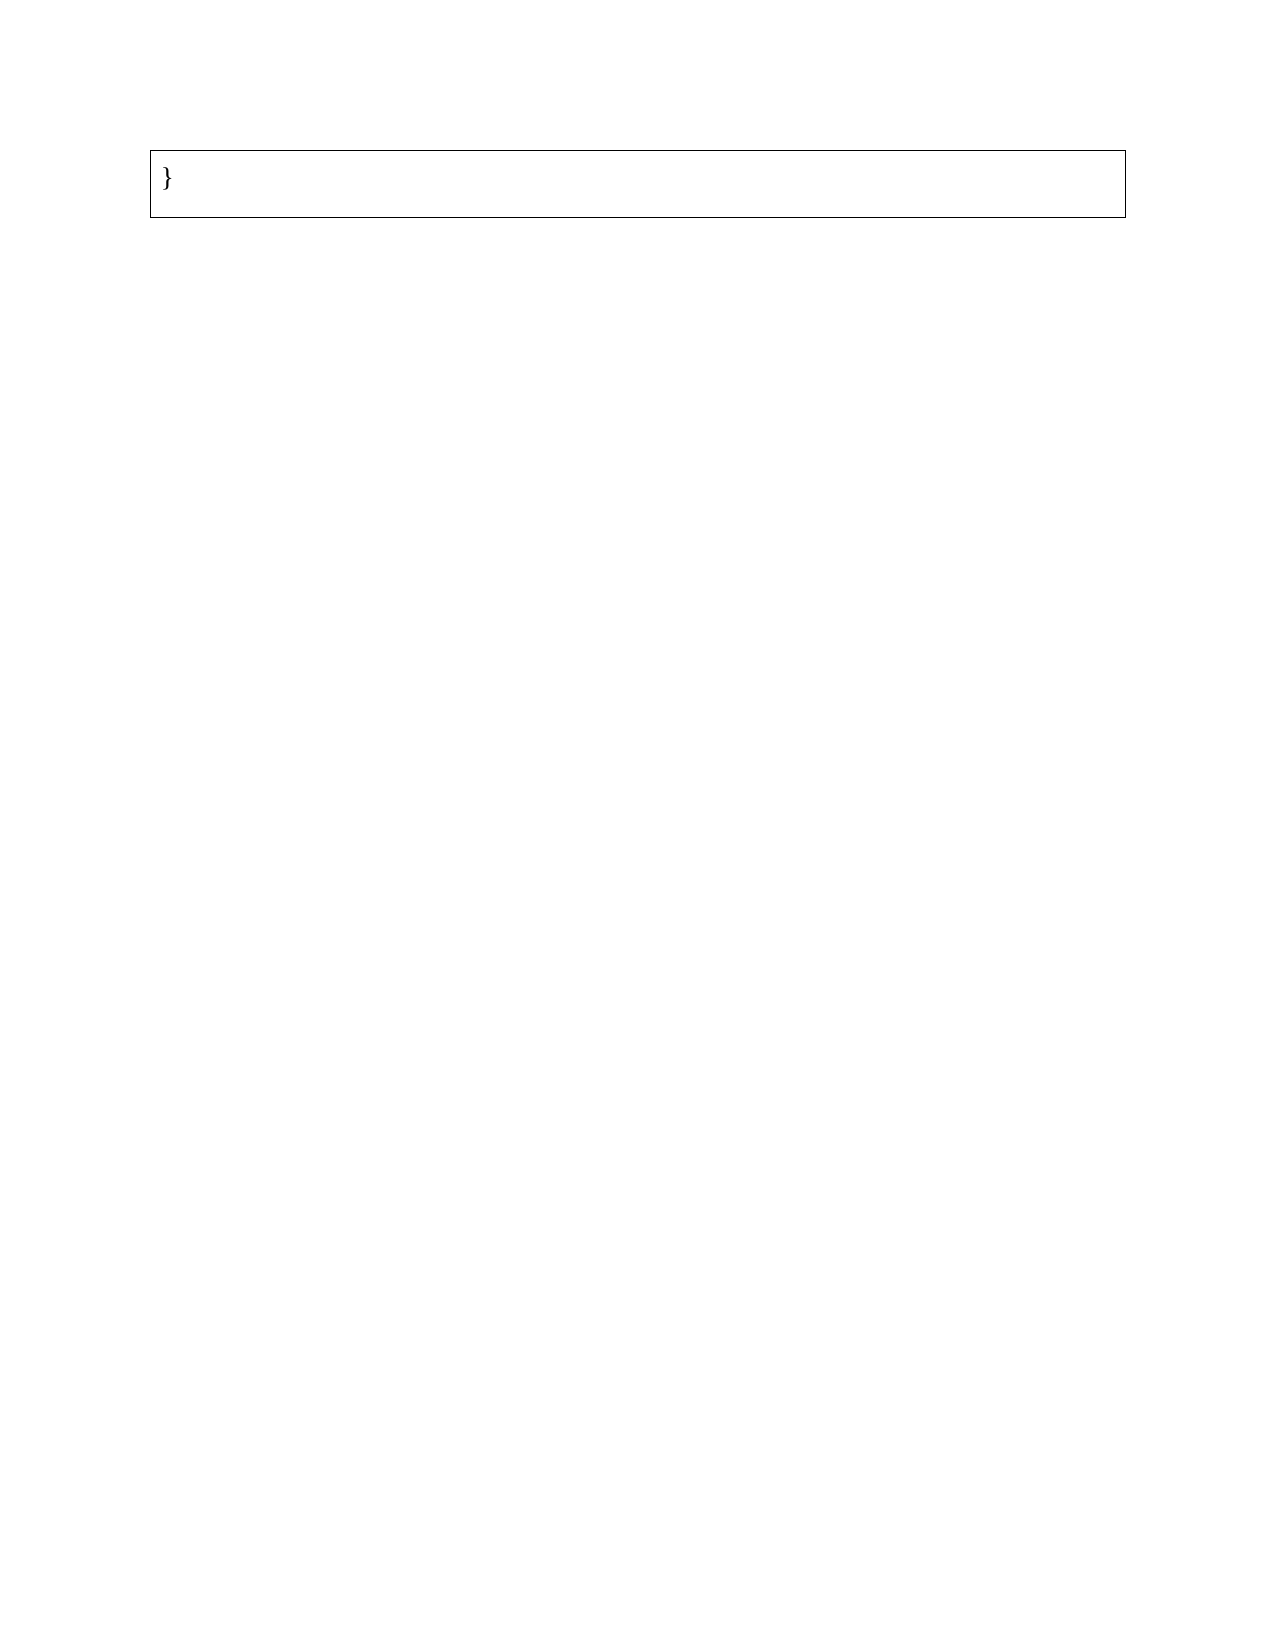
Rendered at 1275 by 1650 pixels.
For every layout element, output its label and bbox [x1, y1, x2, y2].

table_cell [151, 151, 1125, 217]
